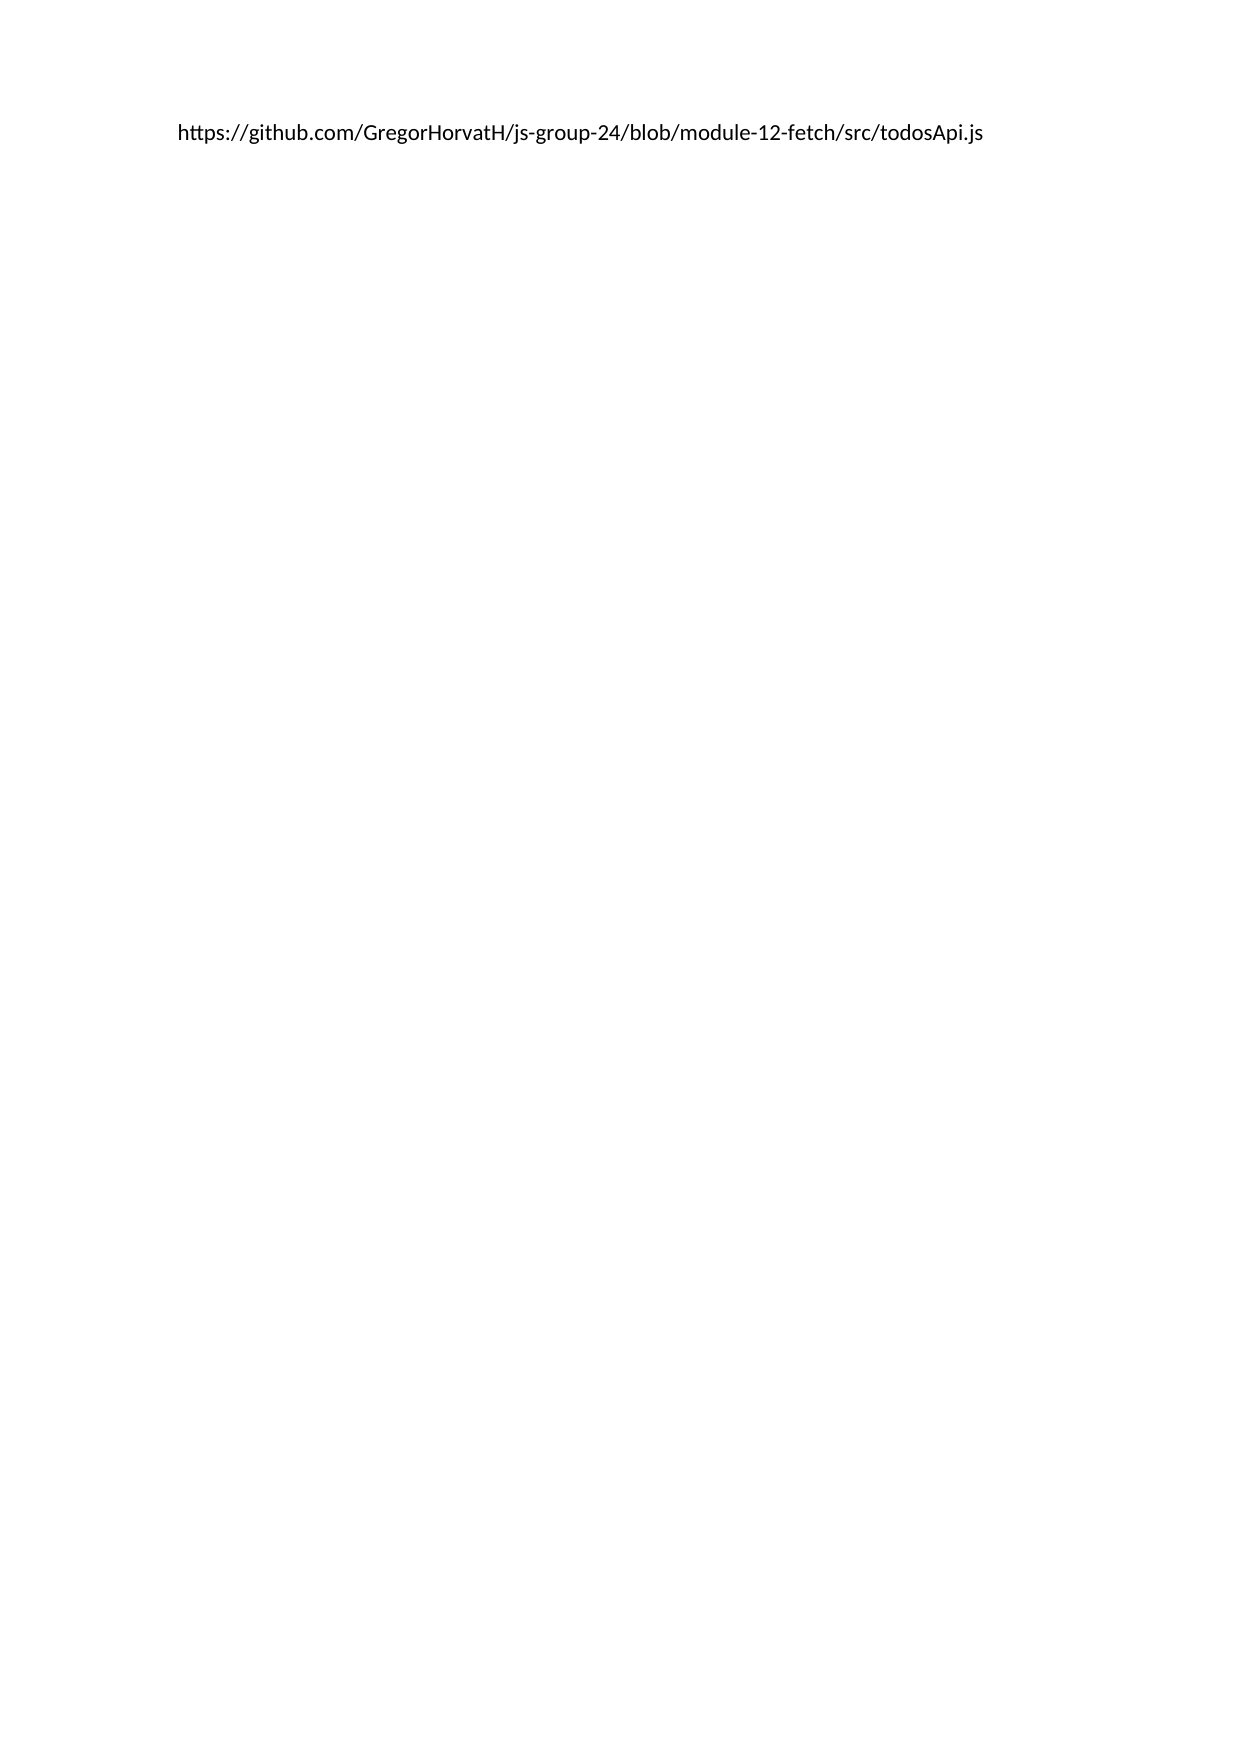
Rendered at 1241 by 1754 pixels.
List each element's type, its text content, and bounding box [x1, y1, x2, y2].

text https://github.com/GregorHorvatH/js-group-24/blob/module-12-fetch/src/todosApi.js [177, 118, 1152, 146]
